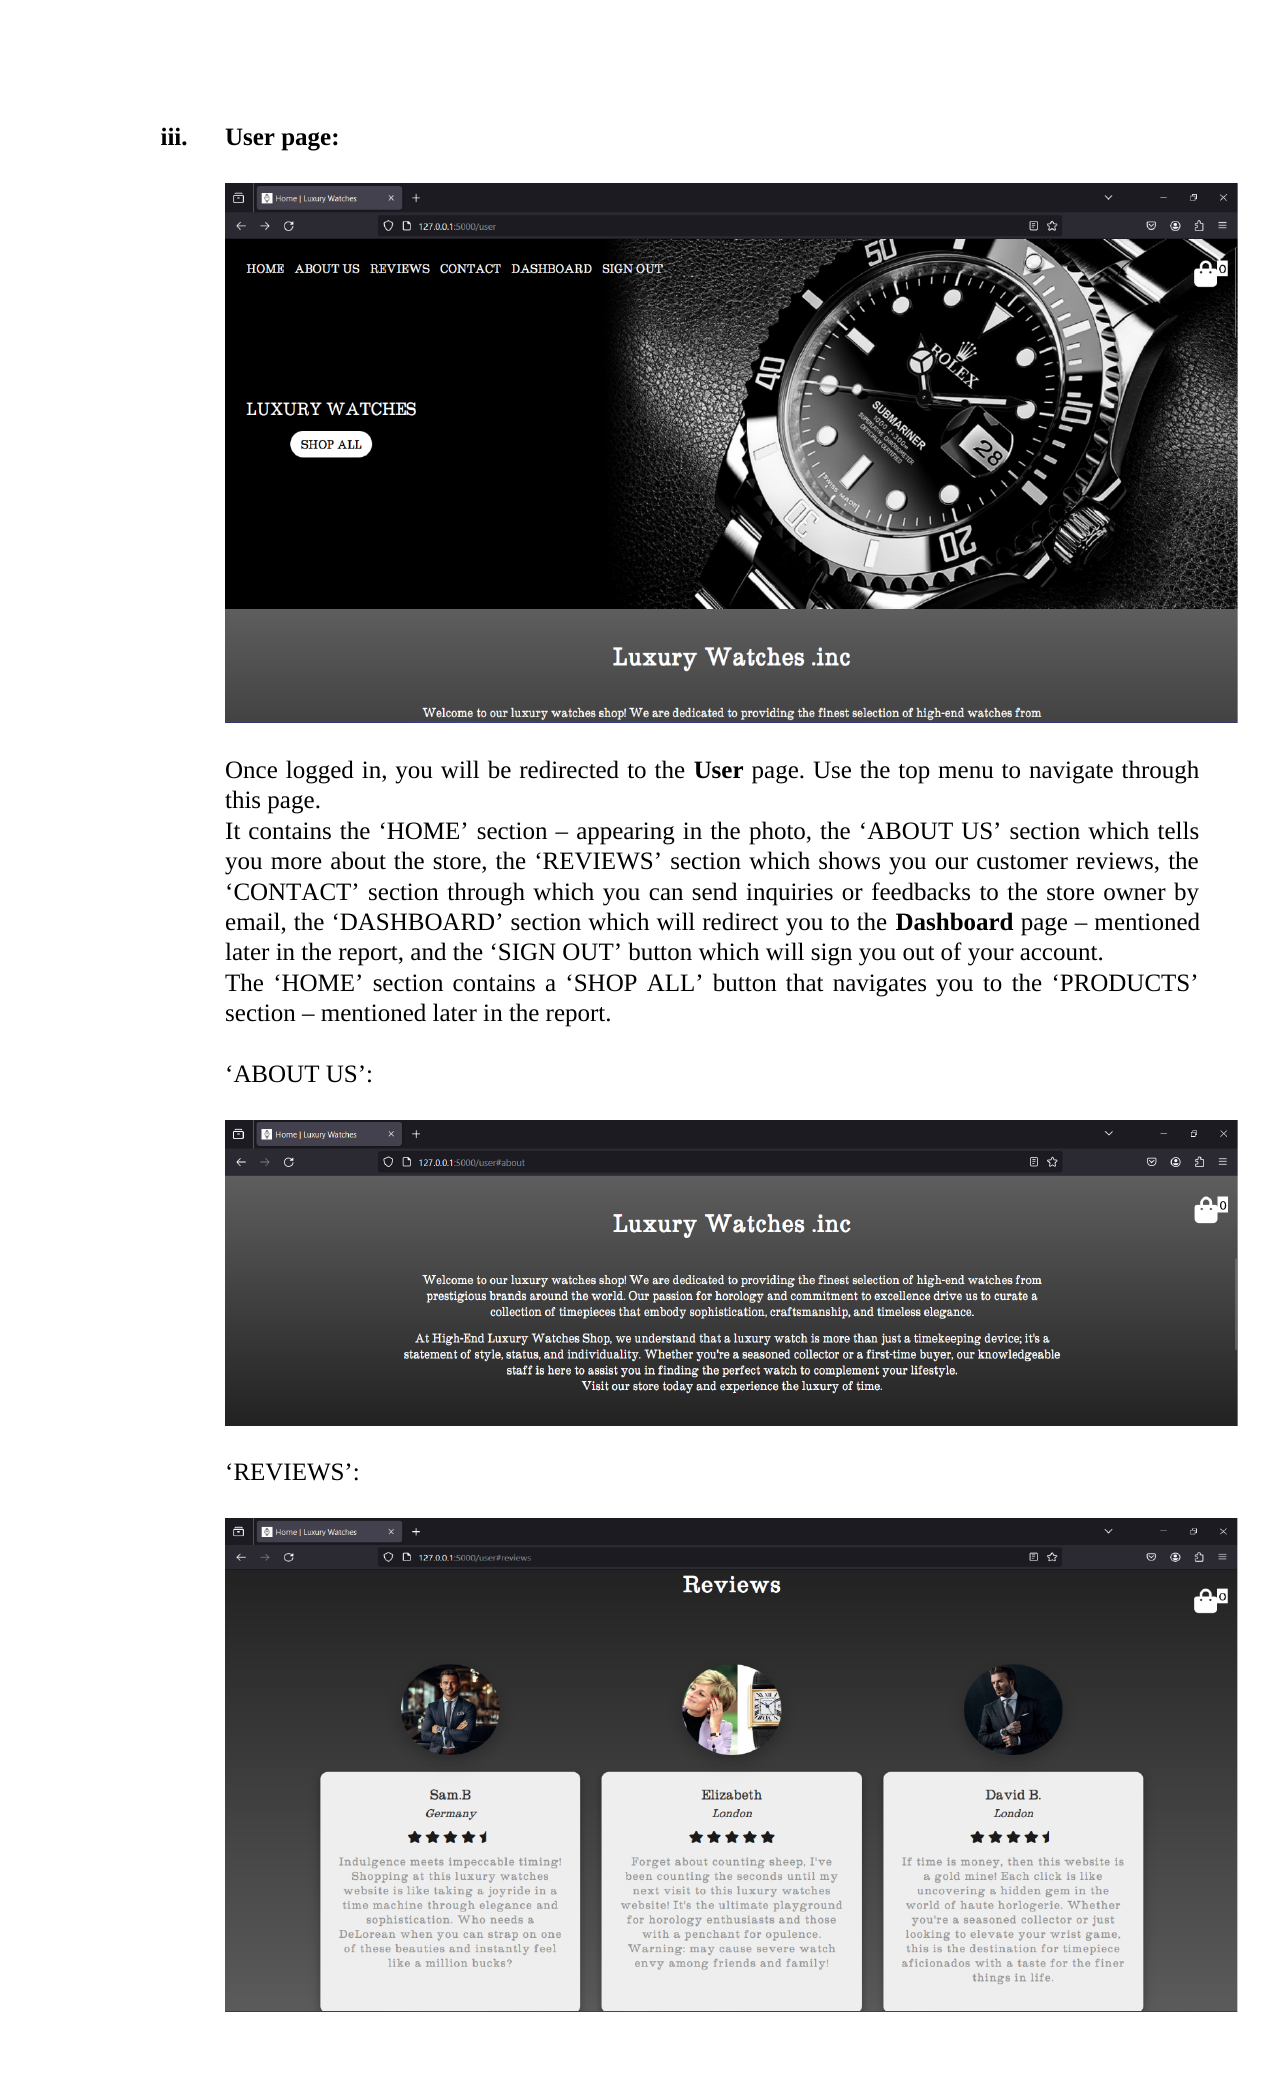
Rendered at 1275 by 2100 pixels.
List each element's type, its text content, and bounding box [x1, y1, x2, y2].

list The ‘HOME’ section contains a ‘SHOP ALL’ button that navigates you to the ‘PRODUCTS’ section – mentioned later in the report. [225, 968, 1200, 1027]
picture [225, 1120, 1238, 1426]
picture [225, 183, 1238, 723]
list ‘ABOUT US’: [225, 1059, 1200, 1088]
list It contains the ‘HOME’ section – appearing in the photo, the ‘ABOUT US’ section which tells you more about the store, the ‘REVIEWS’ section which shows you our customer reviews, the ‘CONTACT’ section through which you can send inquiries or feedbacks to the store owner by email, the ‘DASHBOARD’ section which will redirect you to the Dashboard page – mentioned later in the report, and the ‘SIGN OUT’ button which will sign you out of your account. [225, 816, 1200, 966]
subtitle User page: [187, 122, 1200, 151]
list ‘REVIEWS’: [225, 1457, 1200, 1486]
picture [225, 1518, 1238, 2012]
list Once logged in, you will be redirected to the User page. Use the top menu to navigate through this page. [225, 755, 1200, 814]
